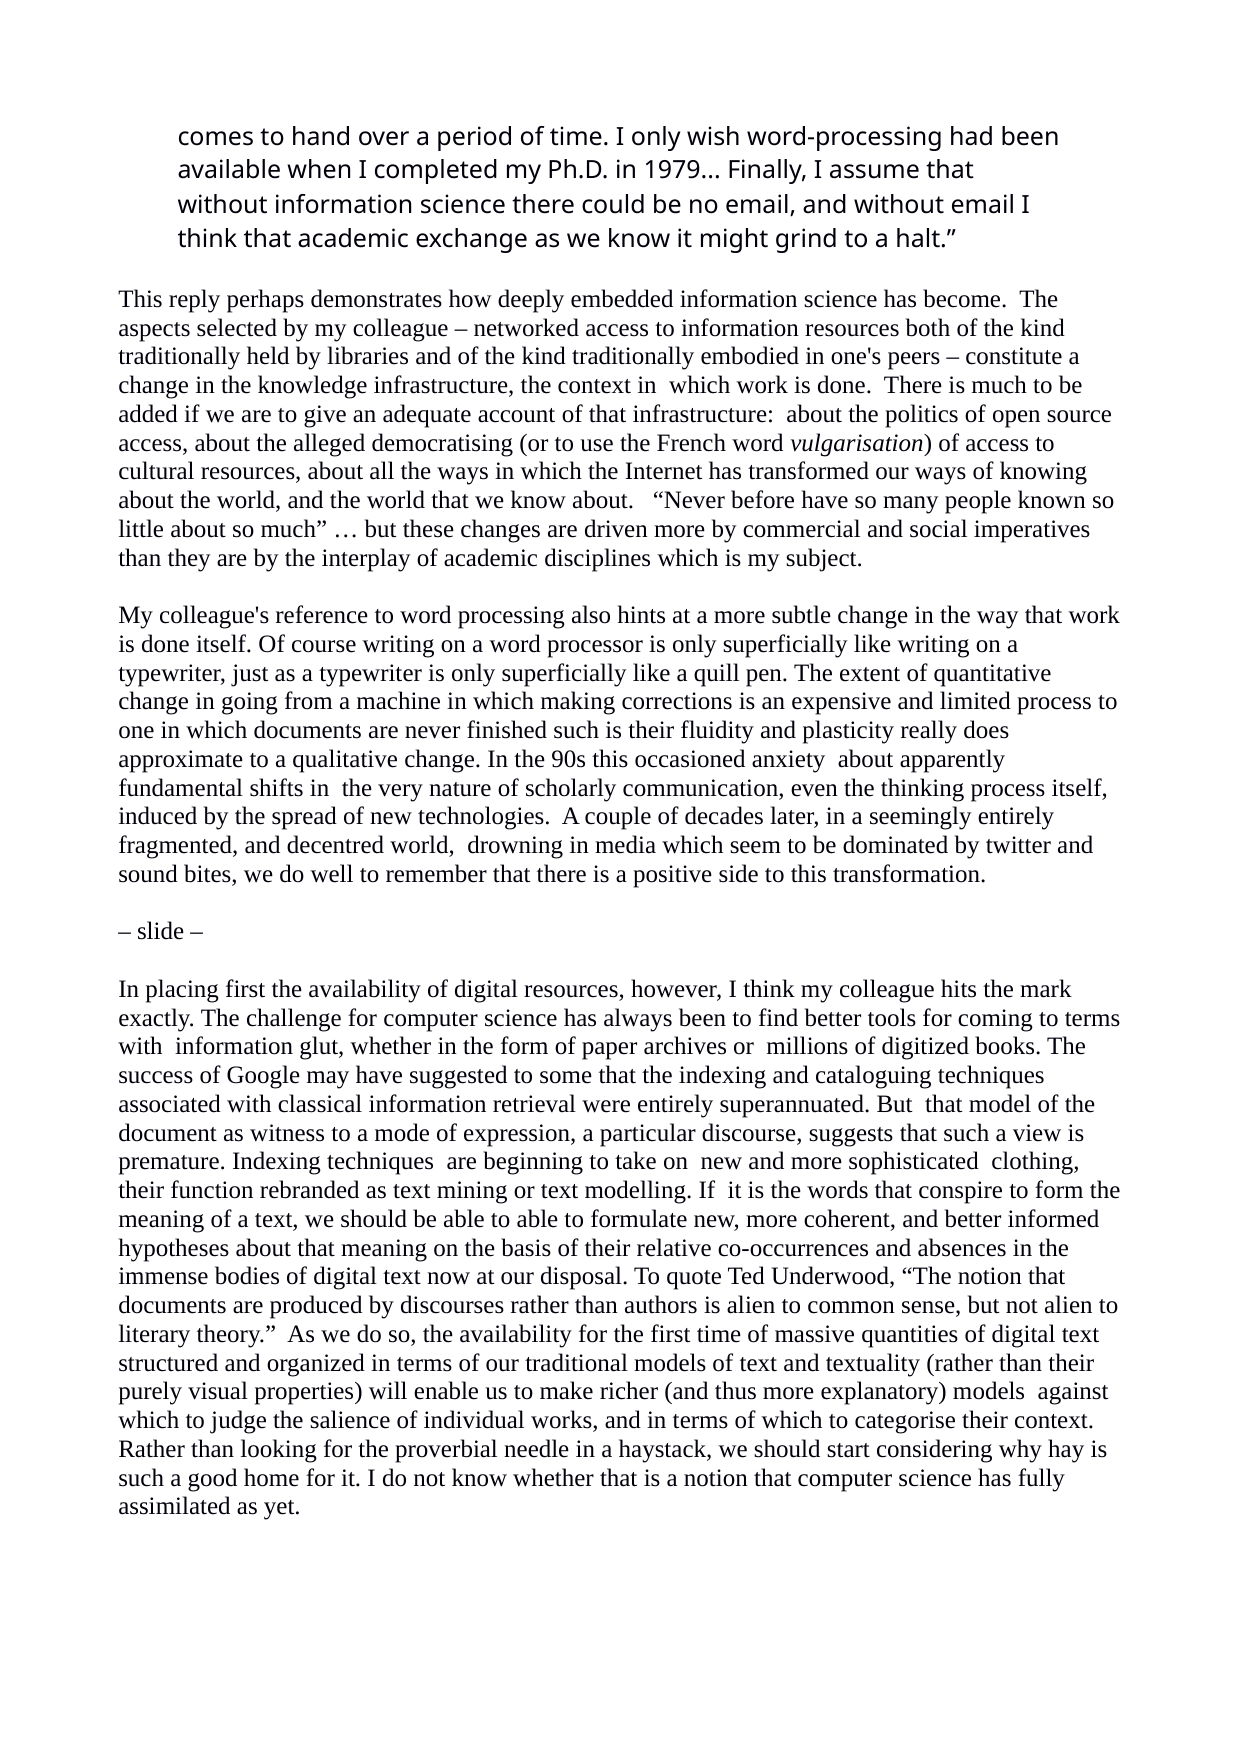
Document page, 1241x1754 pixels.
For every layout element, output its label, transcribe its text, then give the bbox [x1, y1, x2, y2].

text This reply perhaps demonstrates how deeply embedded information science has become. The aspects selected by my colleague – networked access to information resources both of the kind traditionally held by libraries and of the kind traditionally embodied in one's peers – constitute a change in the knowledge infrastructure, the context in which work is done. There is much to be added if we are to give an adequate account of that infrastructure: about the politics of open source access, about the alleged democratising (or to use the French word vulgarisation) of access to cultural resources, about all the ways in which the Internet has transformed our ways of knowing about the world, and the world that we know about. “Never before have so many people known so little about so much” … but these changes are driven more by commercial and social imperatives than they are by the interplay of academic disciplines which is my subject. [118, 284, 1122, 571]
text In placing first the availability of digital resources, however, I think my colleague hits the mark exactly. The challenge for computer science has always been to find better tools for coming to terms with information glut, whether in the form of paper archives or millions of digitized books. The success of Google may have suggested to some that the indexing and cataloguing techniques associated with classical information retrieval were entirely superannuated. But that model of the document as witness to a mode of expression, a particular discourse, suggests that such a view is premature. Indexing techniques are beginning to take on new and more sophisticated clothing, their function rebranded as text mining or text modelling. If it is the words that conspire to form the meaning of a text, we should be able to able to formulate new, more coherent, and better informed hypotheses about that meaning on the basis of their relative co-occurrences and absences in the immense bodies of digital text now at our disposal. To quote Ted Underwood, “The notion that documents are produced by discourses rather than authors is alien to common sense, but not alien to literary theory.” As we do so, the availability for the first time of massive quantities of digital text structured and organized in terms of our traditional models of text and textuality (rather than their purely visual properties) will enable us to make richer (and thus more explanatory) models against which to judge the salience of individual works, and in terms of which to categorise their context. Rather than looking for the proverbial needle in a haystack, we should start considering why hay is such a good home for it. I do not know whether that is a notion that computer science has fully assimilated as yet. [118, 974, 1122, 1520]
text My colleague's reference to word processing also hints at a more subtle change in the way that work is done itself. Of course writing on a word processor is only superficially like writing on a typewriter, just as a typewriter is only superficially like a quill pen. The extent of quantitative change in going from a machine in which making corrections is an expensive and limited process to one in which documents are never finished such is their fluidity and plasticity really does approximate to a qualitative change. In the 90s this occasioned anxiety about apparently fundamental shifts in the very nature of scholarly communication, even the thinking process itself, induced by the spread of new technologies. A couple of decades later, in a seemingly entirely fragmented, and decentred world, drowning in media which seem to be dominated by twitter and sound bites, we do well to remember that there is a positive side to this transformation. [118, 600, 1122, 888]
text – slide – [118, 916, 1122, 945]
